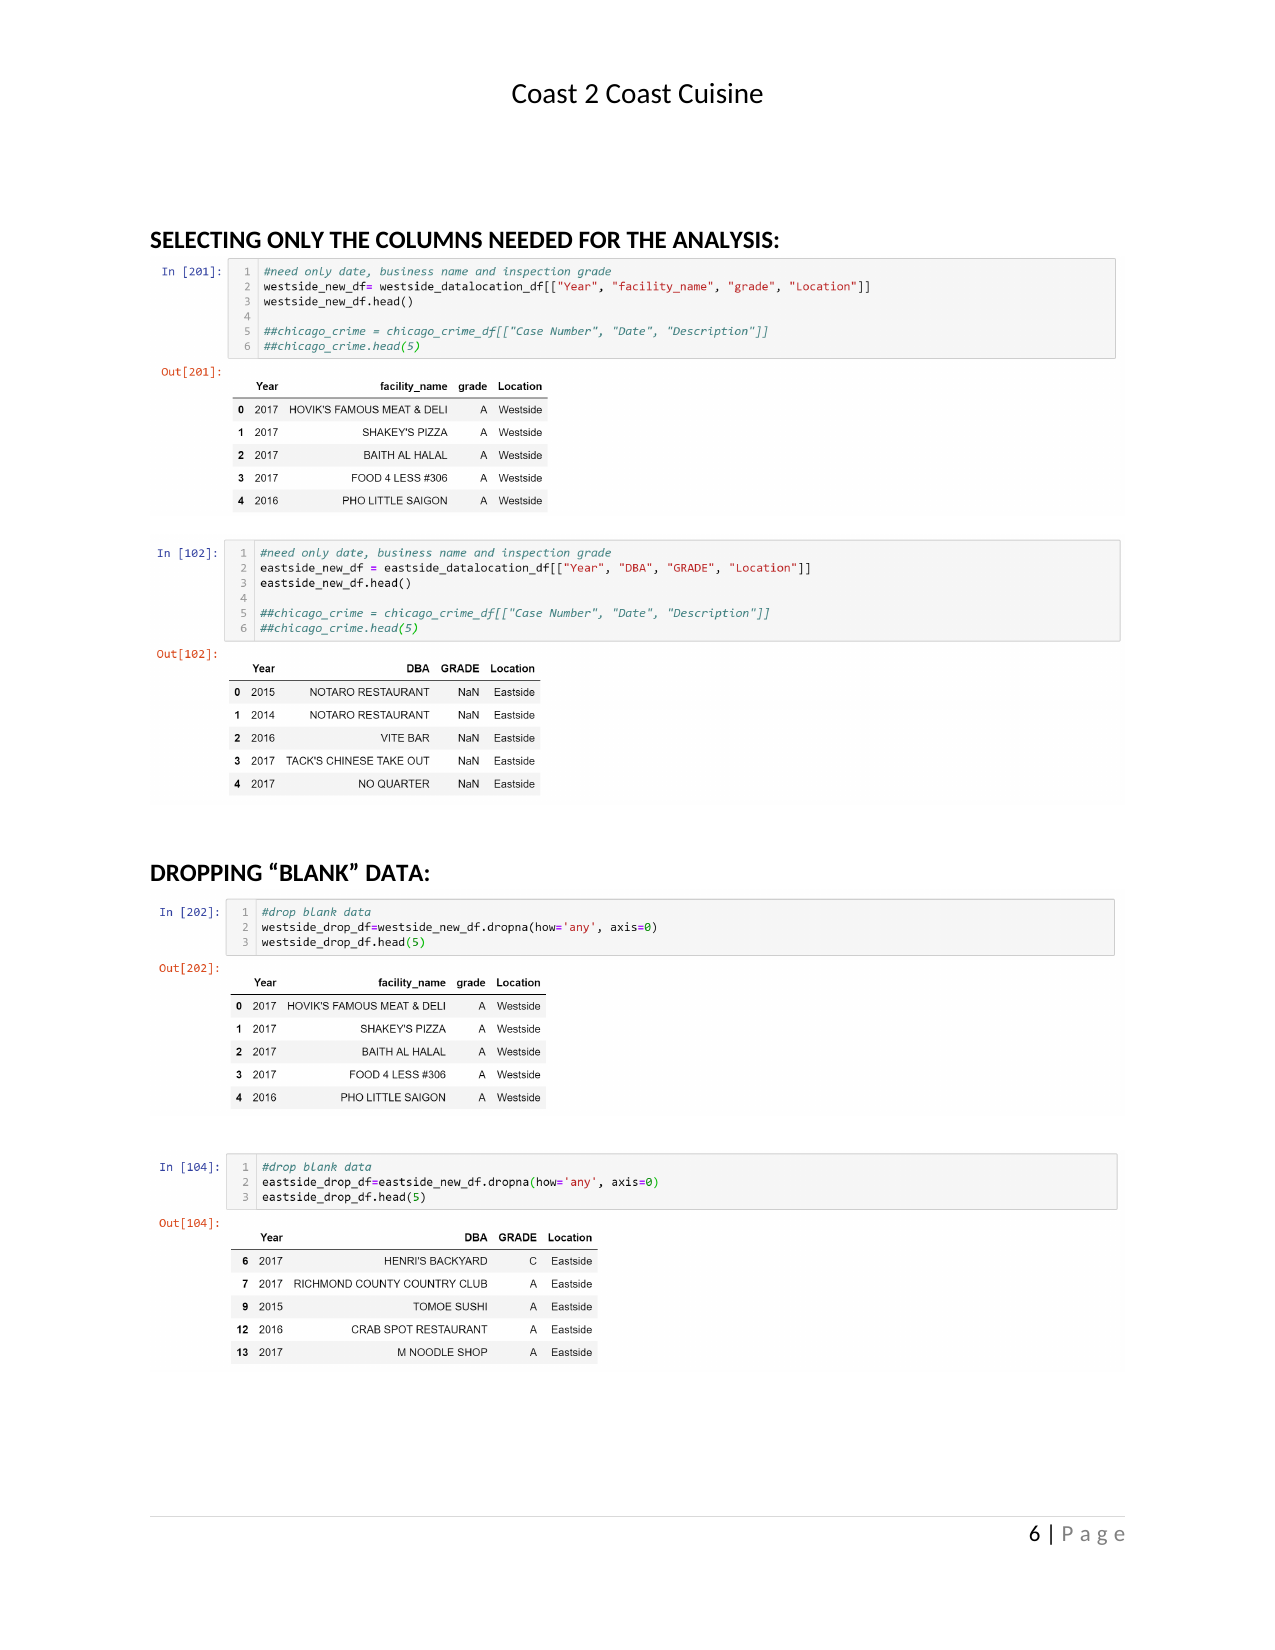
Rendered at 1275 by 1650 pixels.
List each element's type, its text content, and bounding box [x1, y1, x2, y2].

picture [150, 889, 1125, 1116]
picture [150, 256, 1125, 516]
text SELECTING ONLY THE COLUMNS NEEDED FOR THE ANALYSIS: [150, 224, 1125, 254]
picture [150, 1150, 1125, 1372]
text DROPPING “BLANK” DATA: [150, 857, 1125, 887]
picture [150, 534, 1125, 805]
